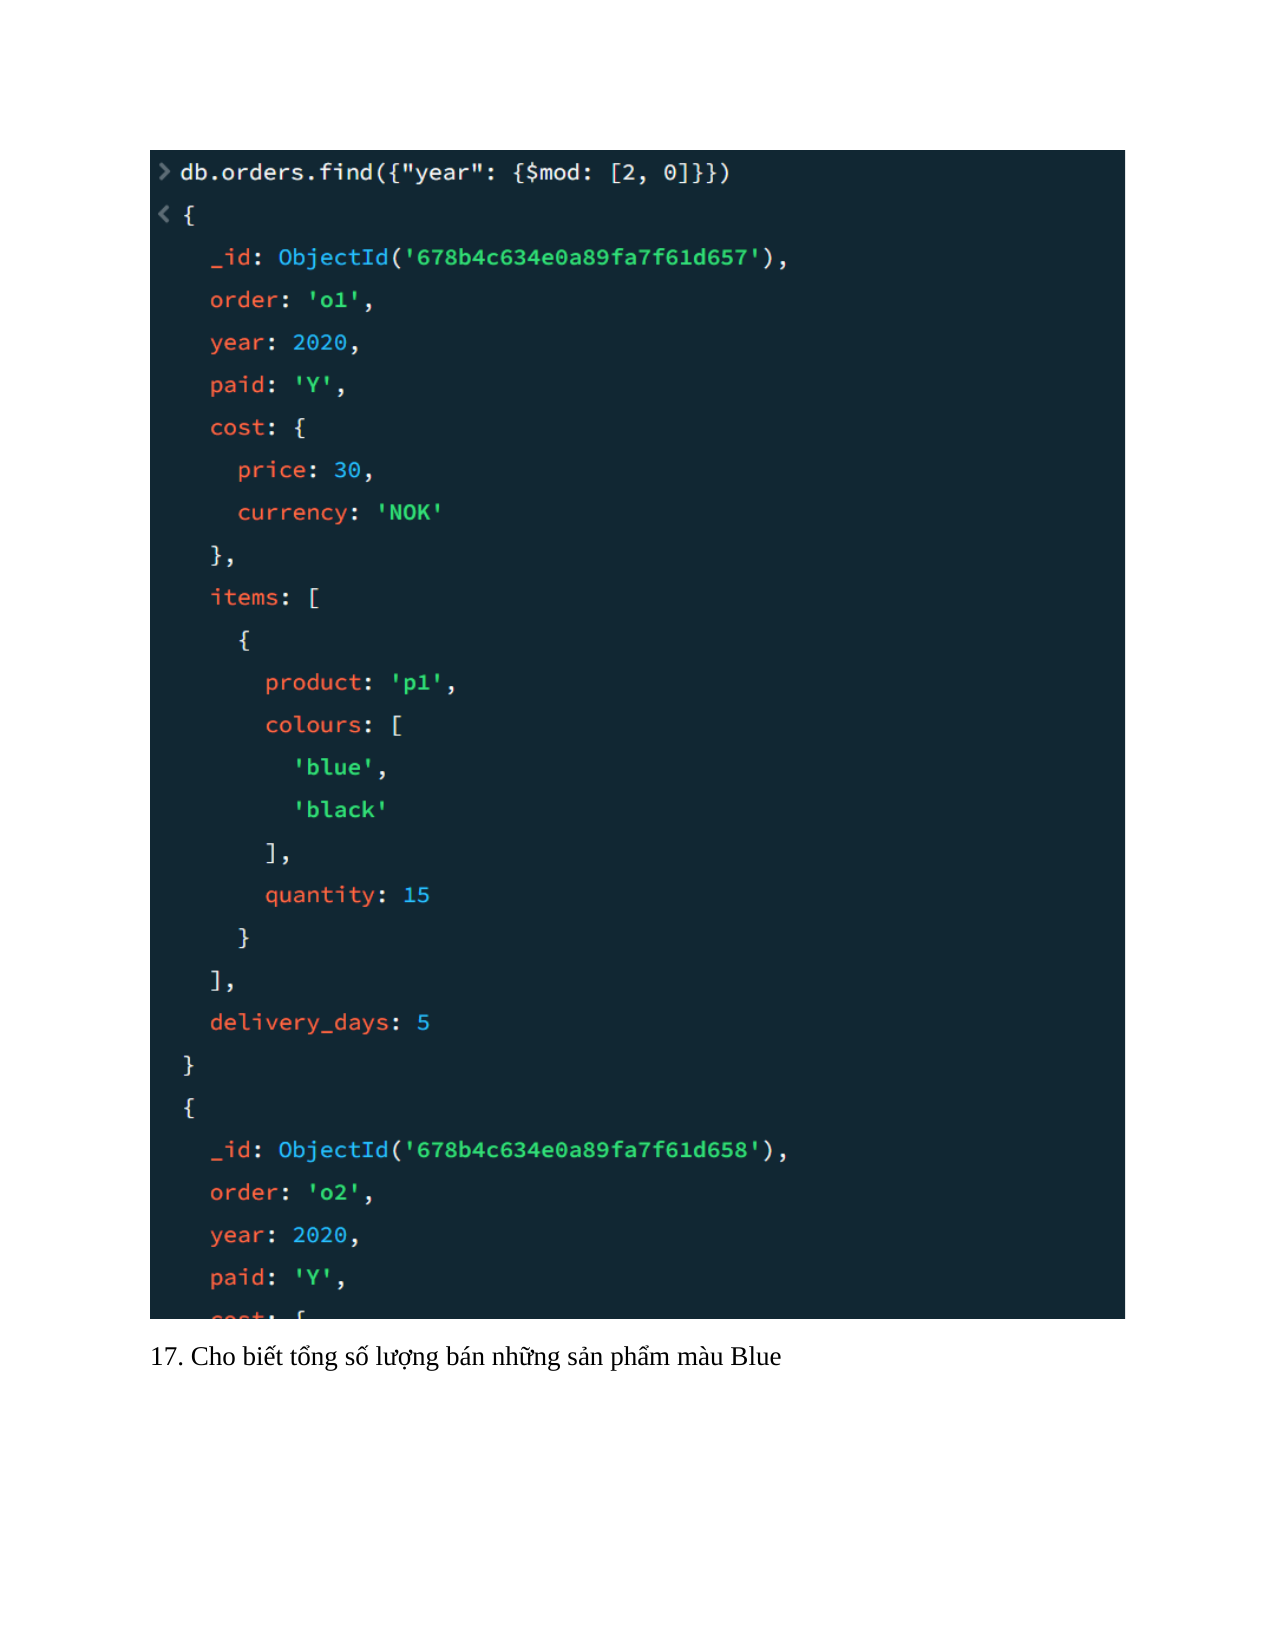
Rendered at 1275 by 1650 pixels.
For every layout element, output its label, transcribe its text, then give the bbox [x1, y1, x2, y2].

text 17. Cho biết tổng số lượng bán những sản phẩm màu Blue [150, 1340, 1125, 1371]
picture [150, 150, 1125, 1319]
